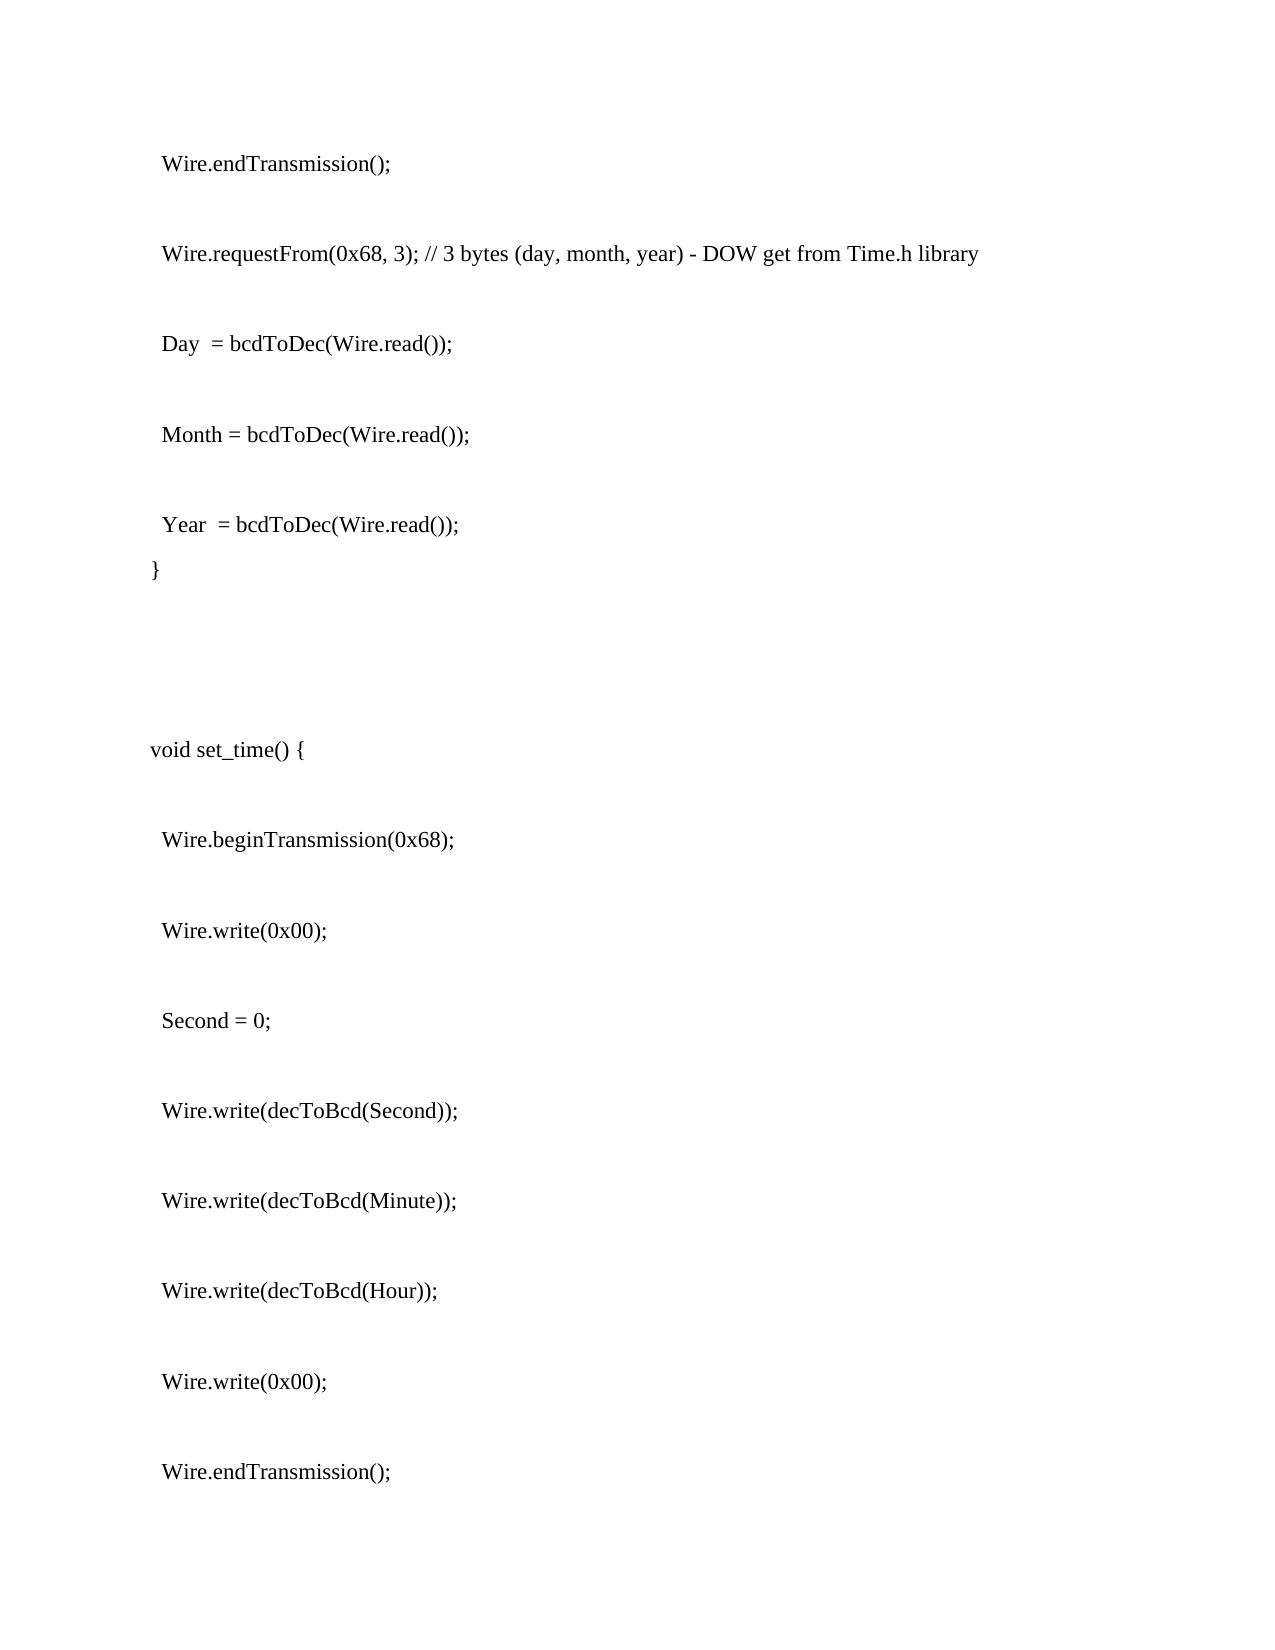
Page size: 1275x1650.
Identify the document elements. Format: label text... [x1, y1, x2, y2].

text Day = bcdToDec(Wire.read()); [150, 330, 1125, 357]
text void set_time() { [150, 736, 1125, 763]
text Wire.write(0x00); [150, 917, 1125, 943]
text Year = bcdToDec(Wire.read()); [150, 511, 1125, 537]
text Wire.beginTransmission(0x68); [150, 827, 1125, 853]
text Wire.write(decToBcd(Minute)); [150, 1187, 1125, 1214]
text Wire.endTransmission(); [150, 1458, 1125, 1484]
text Wire.endTransmission(); [150, 150, 1125, 176]
text } [150, 556, 1125, 582]
text Wire.write(decToBcd(Second)); [150, 1097, 1125, 1123]
text Month = bcdToDec(Wire.read()); [150, 421, 1125, 447]
text Wire.write(decToBcd(Hour)); [150, 1278, 1125, 1304]
text Wire.requestFrom(0x68, 3); // 3 bytes (day, month, year) - DOW get from Time.h library [150, 240, 1125, 267]
text Wire.write(0x00); [150, 1368, 1125, 1394]
text Second = 0; [150, 1007, 1125, 1033]
